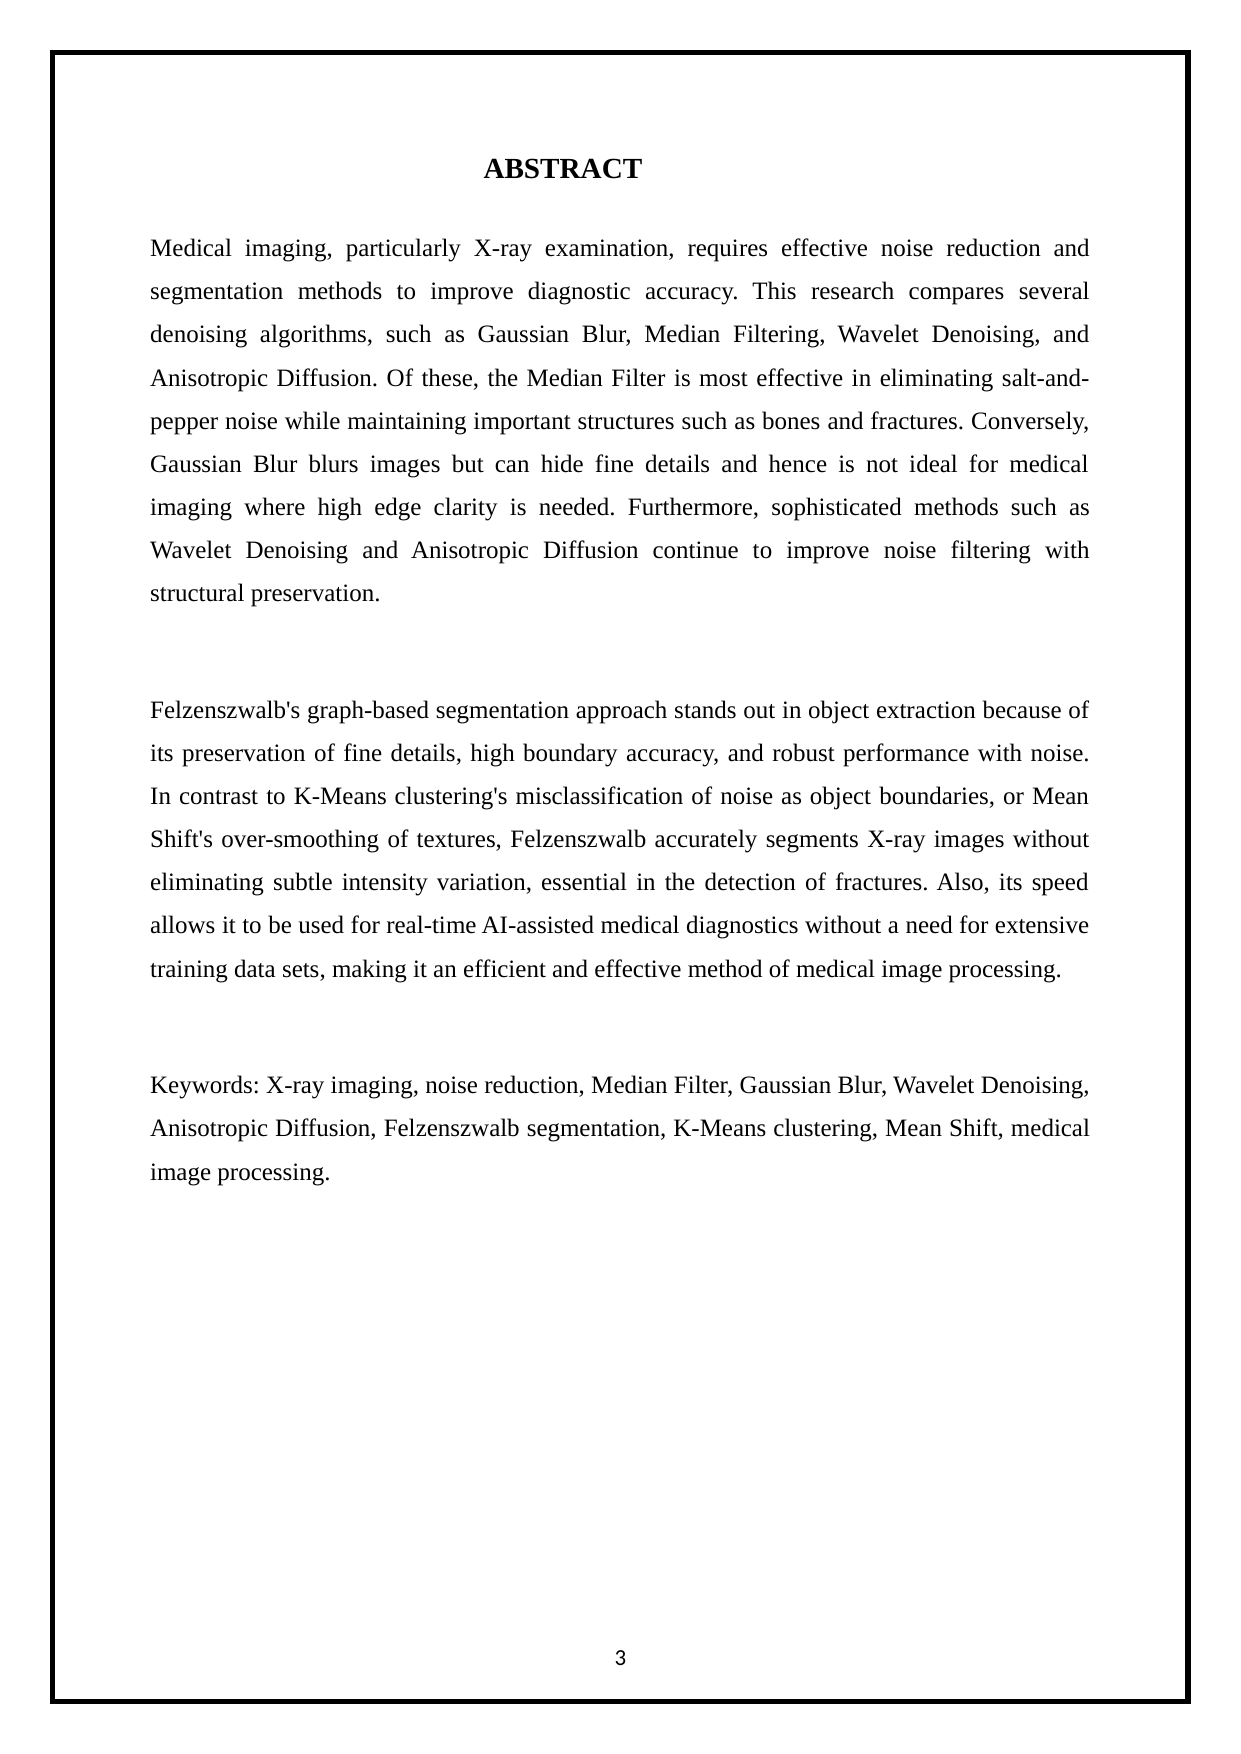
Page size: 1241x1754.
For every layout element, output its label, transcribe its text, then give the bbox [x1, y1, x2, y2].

text Keywords: X-ray imaging, noise reduction, Median Filter, Gaussian Blur, Wavelet Denoising, Anisotropic Diffusion, Felzenszwalb segmentation, K-Means clustering, Mean Shift, medical image processing. [150, 1070, 1091, 1185]
text Felzenszwalb's graph-based segmentation approach stands out in object extraction because of its preservation of fine details, high boundary accuracy, and robust performance with noise. In contrast to K-Means clustering's misclassification of noise as object boundaries, or Mean Shift's over-smoothing of textures, Felzenszwalb accurately segments X-ray images without eliminating subtle intensity variation, essential in the detection of fractures. Also, its speed allows it to be used for real-time AI-assisted medical diagnostics without a need for extensive training data sets, making it an efficient and effective method of medical image processing. [150, 695, 1091, 982]
text ABSTRACT [179, 151, 1091, 184]
text Medical imaging, particularly X-ray examination, requires effective noise reduction and segmentation methods to improve diagnostic accuracy. This research compares several denoising algorithms, such as Gaussian Blur, Median Filtering, Wavelet Denoising, and Anisotropic Diffusion. Of these, the Median Filter is most effective in eliminating salt-and-pepper noise while maintaining important structures such as bones and fractures. Conversely, Gaussian Blur blurs images but can hide fine details and hence is not ideal for medical imaging where high edge clarity is needed. Furthermore, sophisticated methods such as Wavelet Denoising and Anisotropic Diffusion continue to improve noise filtering with structural preservation. [150, 233, 1091, 607]
